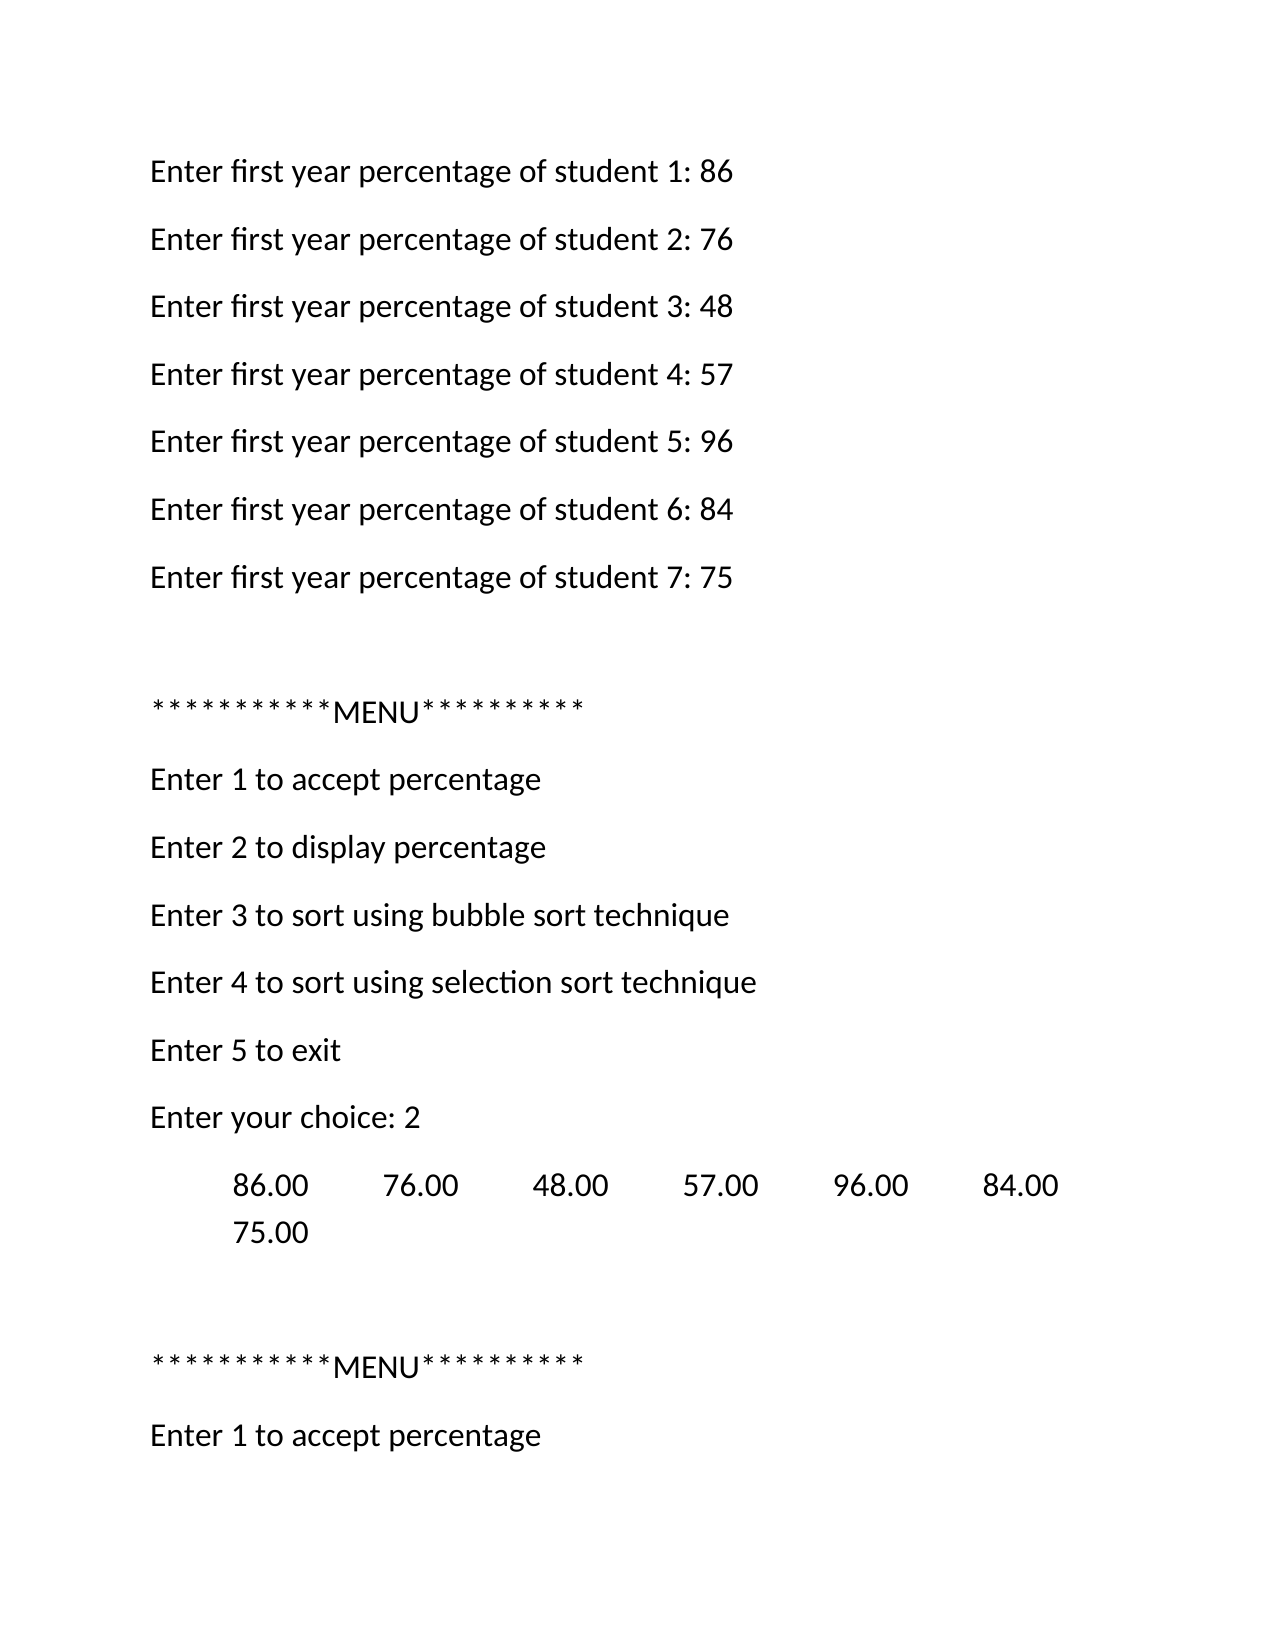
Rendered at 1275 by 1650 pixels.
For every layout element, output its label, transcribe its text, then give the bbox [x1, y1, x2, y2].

text Enter first year percentage of student 2: 76 [150, 218, 1125, 258]
text Enter 3 to sort using bubble sort technique [150, 894, 1125, 934]
text Enter 1 to accept percentage [150, 1414, 1125, 1454]
text Enter first year percentage of student 1: 86 [150, 150, 1125, 191]
text Enter 2 to display percentage [150, 826, 1125, 867]
text Enter first year percentage of student 5: 96 [150, 420, 1125, 461]
text Enter first year percentage of student 7: 75 [150, 556, 1125, 596]
text Enter first year percentage of student 4: 57 [150, 353, 1125, 393]
text ***********MENU********** [150, 691, 1125, 732]
text Enter first year percentage of student 6: 84 [150, 488, 1125, 529]
text 86.00 76.00 48.00 57.00 96.00 84.00 75.00 [150, 1164, 1125, 1252]
text ***********MENU********** [150, 1346, 1125, 1387]
text Enter your choice: 2 [150, 1096, 1125, 1137]
text Enter 4 to sort using selection sort technique [150, 961, 1125, 1002]
text Enter 1 to accept percentage [150, 758, 1125, 799]
text Enter first year percentage of student 3: 48 [150, 285, 1125, 326]
text Enter 5 to exit [150, 1029, 1125, 1069]
